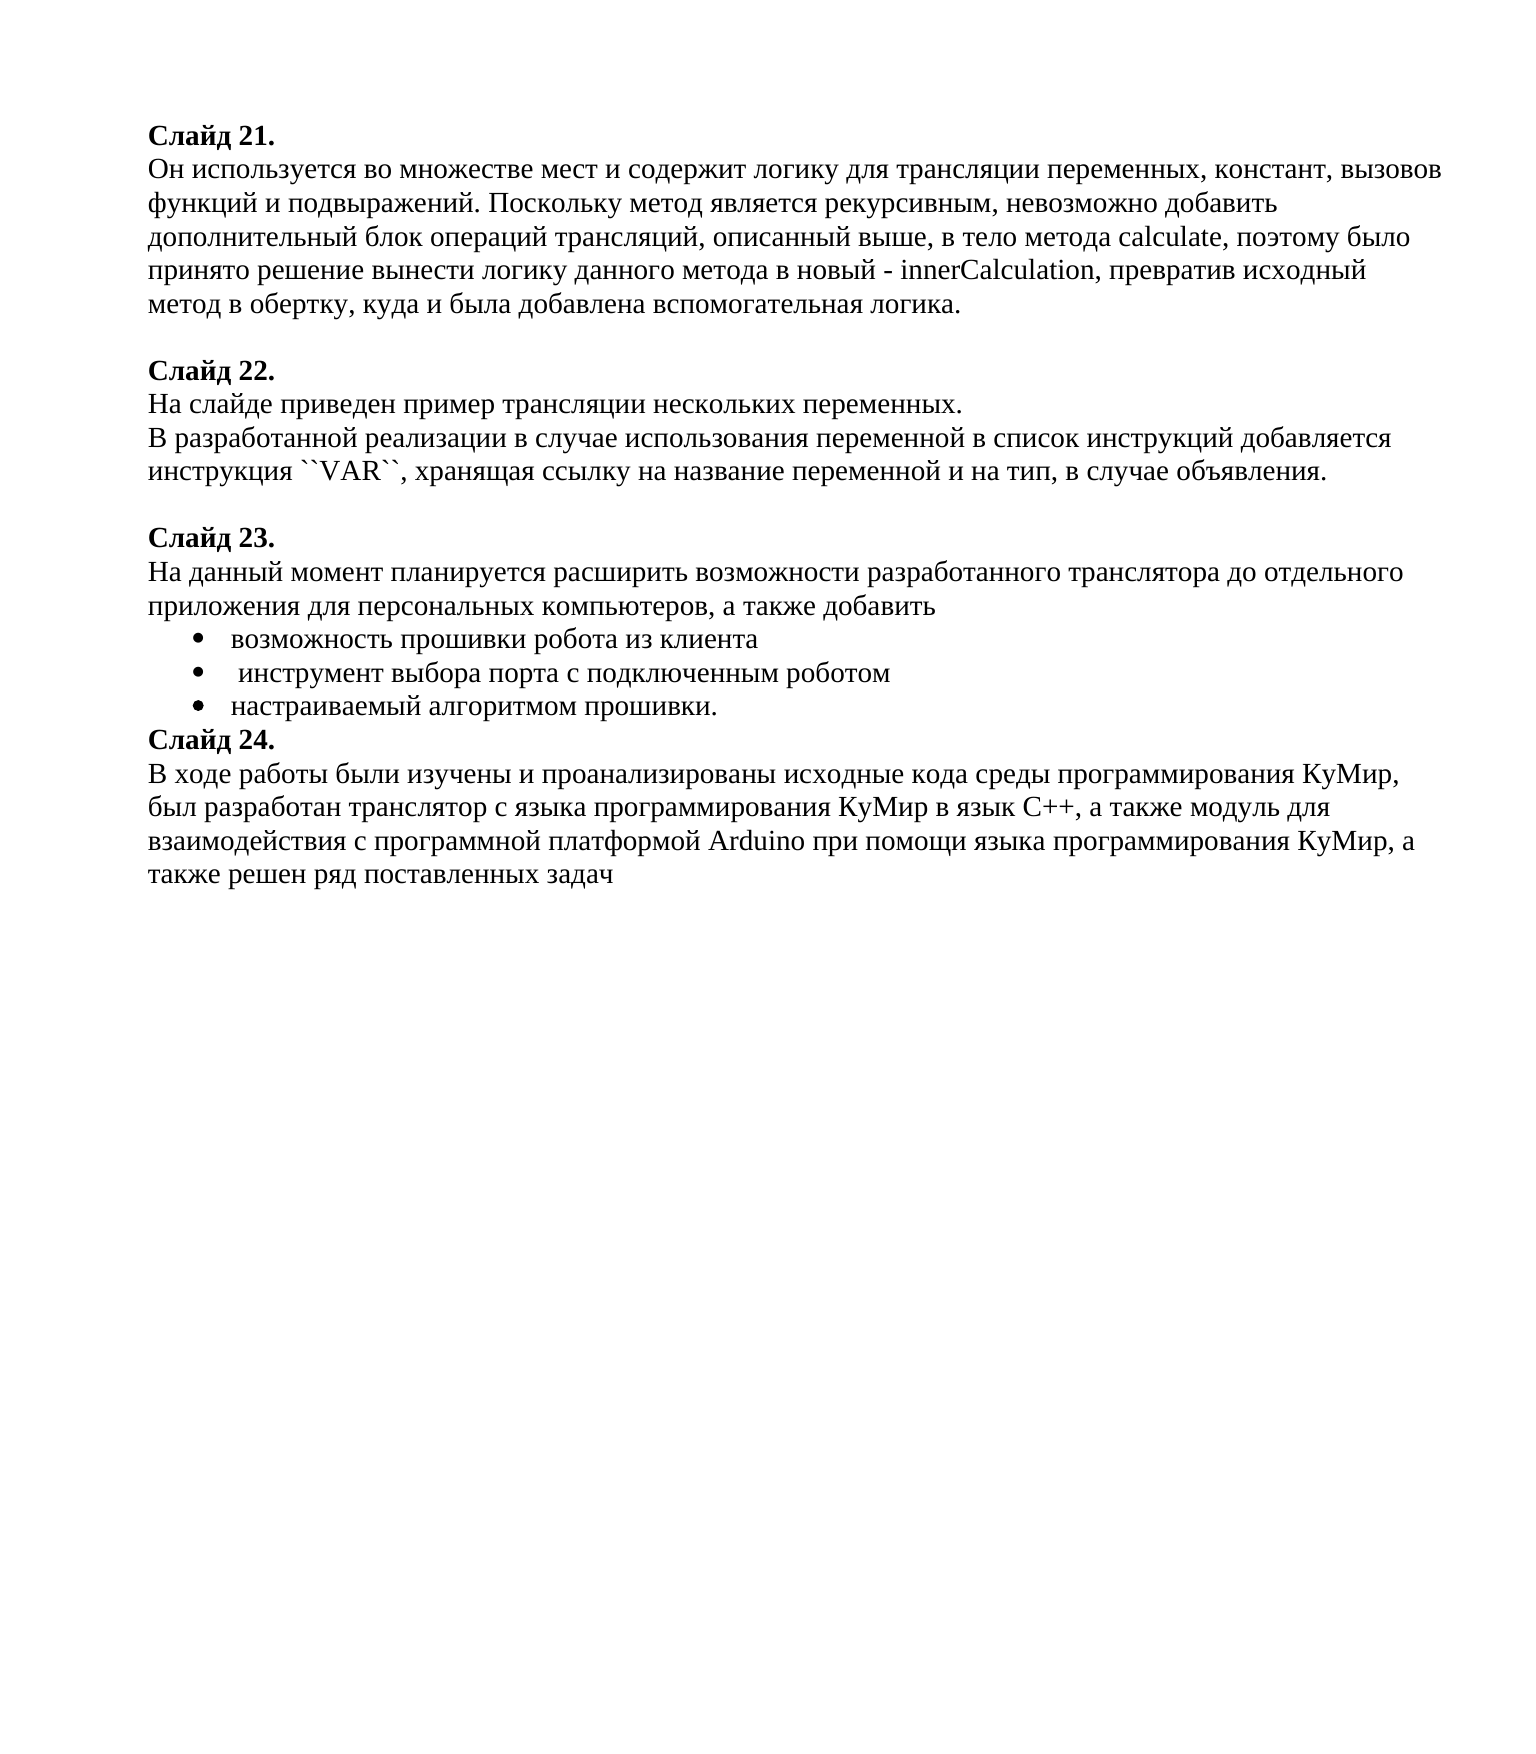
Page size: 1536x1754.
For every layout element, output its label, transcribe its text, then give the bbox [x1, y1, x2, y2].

text Слайд 21. [148, 118, 1447, 152]
text Слайд 22. [148, 353, 1447, 386]
text Он используется во множестве мест и содержит логику для трансляции переменных, констант, вызовов функций и подвыражений. Поскольку метод является рекурсивным, невозможно добавить дополнительный блок операций трансляций, описанный выше, в тело метода calculate, поэтому было принято решение вынести логику данного метода в новый - innerCalculation, превратив исходный метод в обертку, куда и была добавлена вспомогательная логика. [148, 152, 1447, 319]
list настраиваемый алгоритмом прошивки. [193, 688, 1447, 722]
list возможность прошивки робота из клиента [193, 621, 1447, 655]
text Слайд 23. [148, 521, 1447, 554]
text На слайде приведен пример трансляции нескольких переменных. [148, 386, 1447, 420]
text На данный момент планируется расширить возможности разработанного транслятора до отдельного приложения для персональных компьютеров, а также добавить [148, 554, 1447, 621]
text В разработанной реализации в случае использования переменной в список инструкций добавляется инструкция ``VAR``, хранящая ссылку на название переменной и на тип, в случае объявления. [148, 420, 1447, 487]
text Слайд 24. [148, 722, 1447, 756]
text В ходе работы были изучены и проанализированы исходные кода среды программирования КуМир, был разработан транслятор с языка программирования КуМир в язык C++, а также модуль для взаимодействия с программной платформой Arduino при помощи языка программирования КуМир, а также решен ряд поставленных задач [148, 756, 1447, 890]
list инструмент выбора порта с подключенным роботом [193, 655, 1447, 688]
